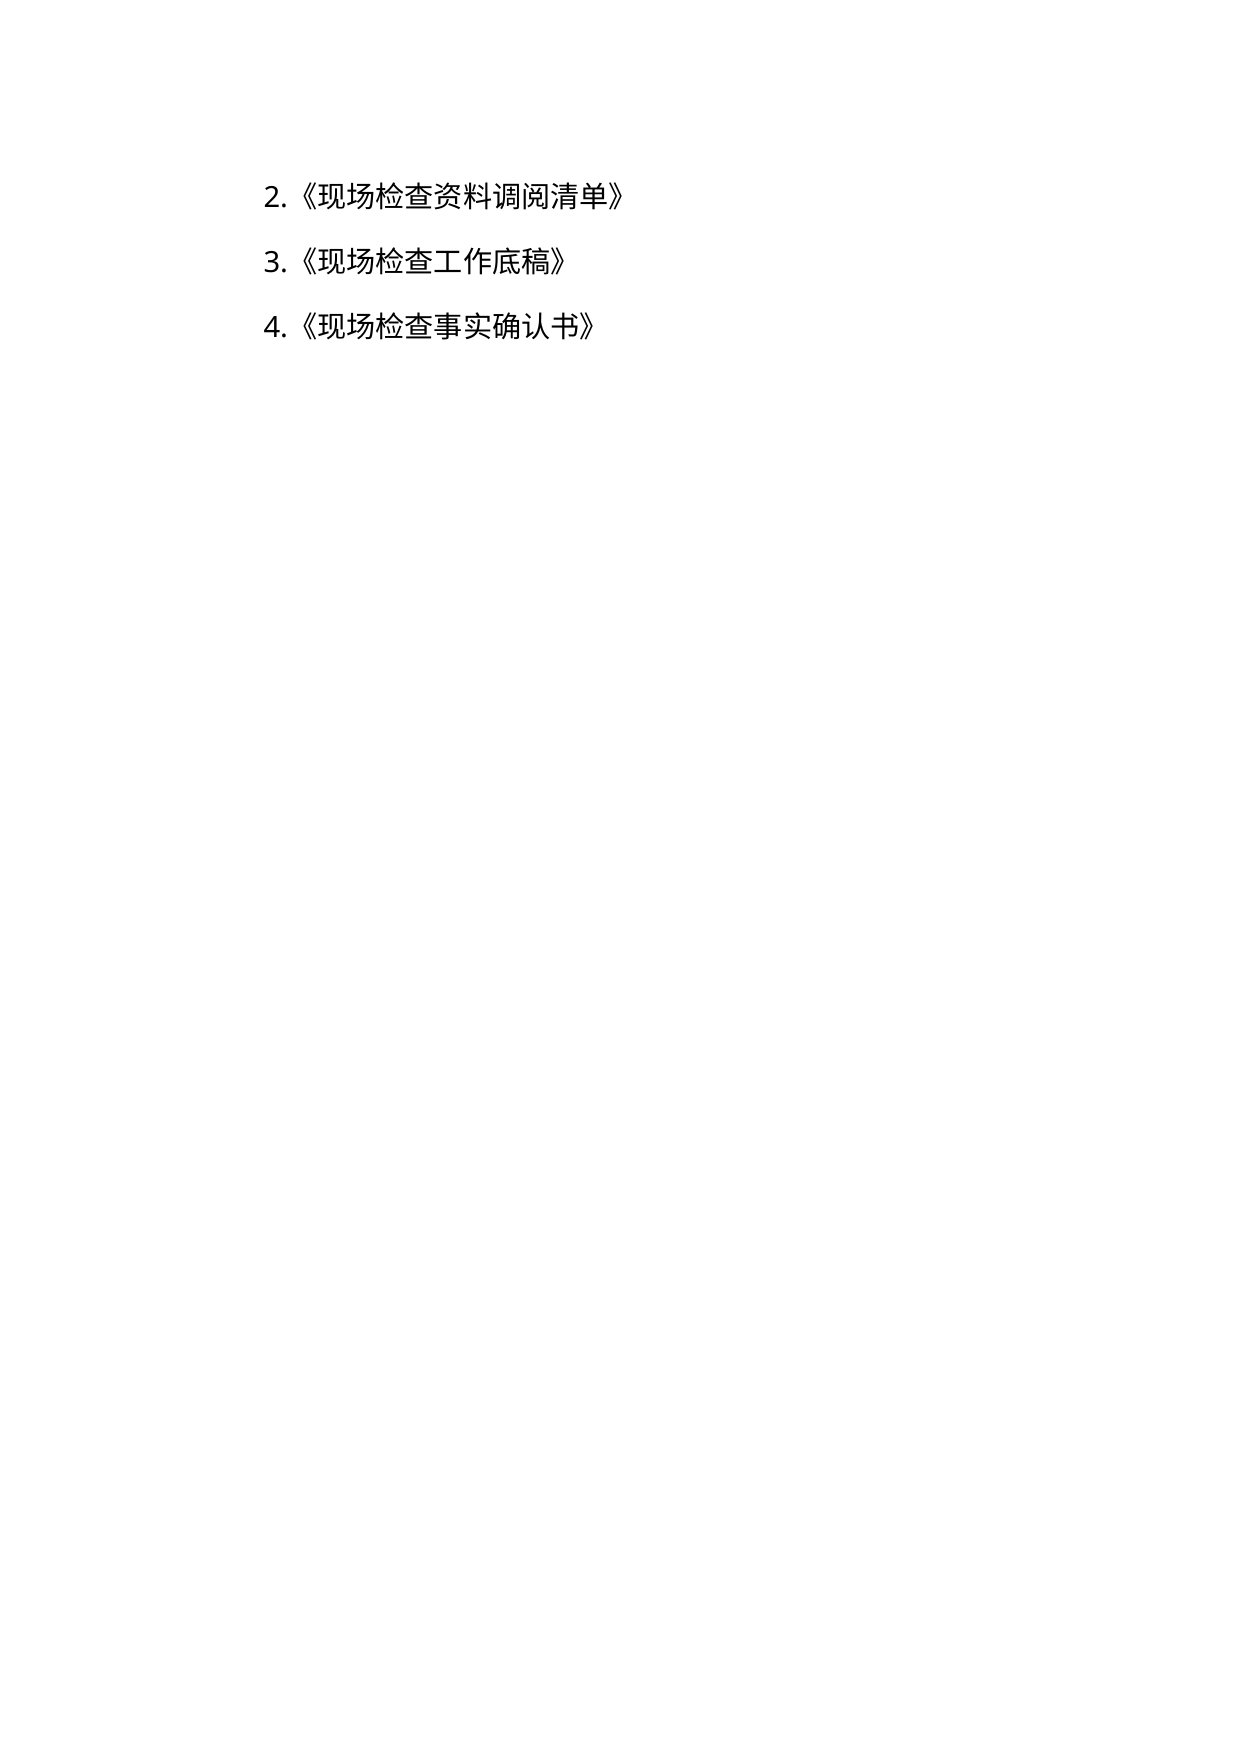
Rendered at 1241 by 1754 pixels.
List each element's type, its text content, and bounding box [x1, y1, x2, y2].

text 4.《现场检查事实确认书》 [159, 292, 1081, 357]
text 3.《现场检查工作底稿》 [159, 227, 1081, 292]
text 2.《现场检查资料调阅清单》 [159, 162, 1081, 227]
